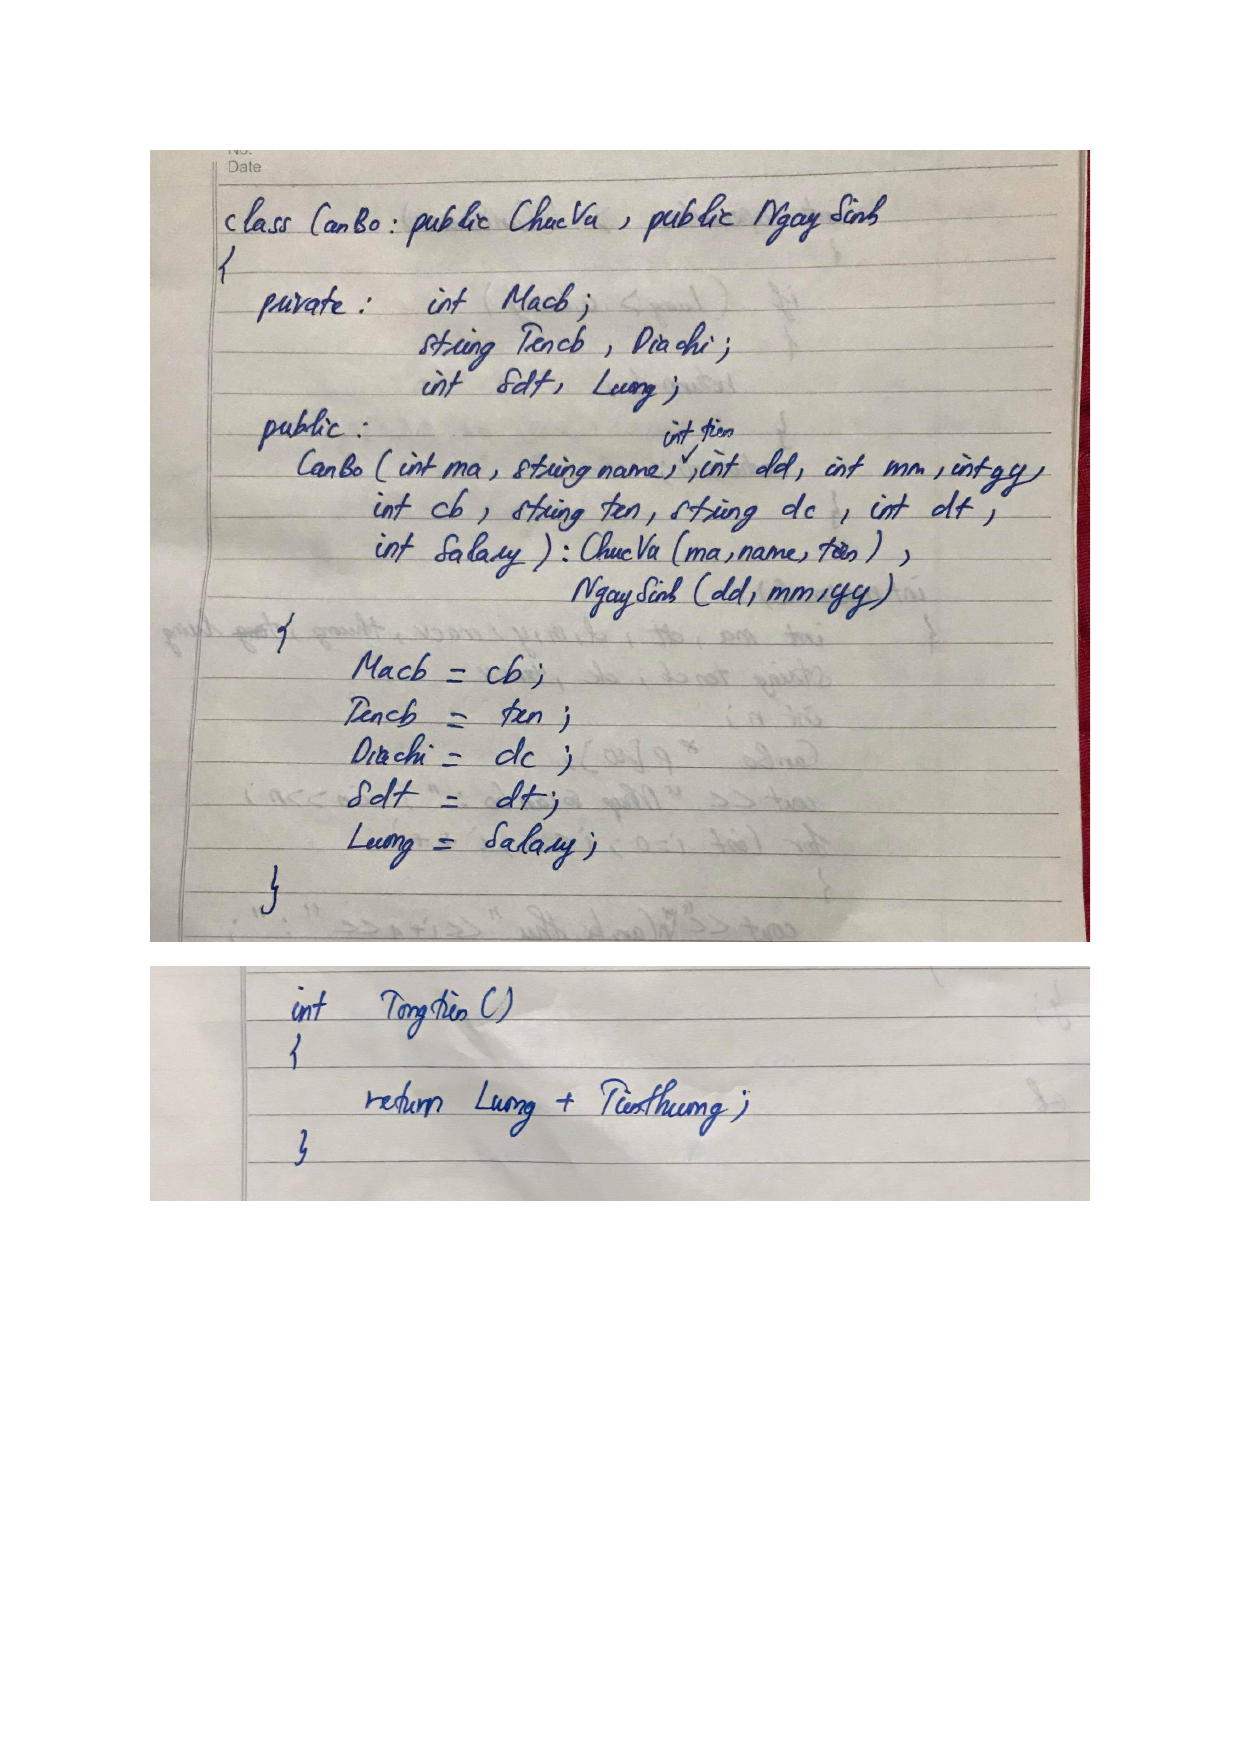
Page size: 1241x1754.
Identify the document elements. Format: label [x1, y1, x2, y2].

picture [150, 150, 1091, 942]
picture [150, 966, 1091, 1201]
